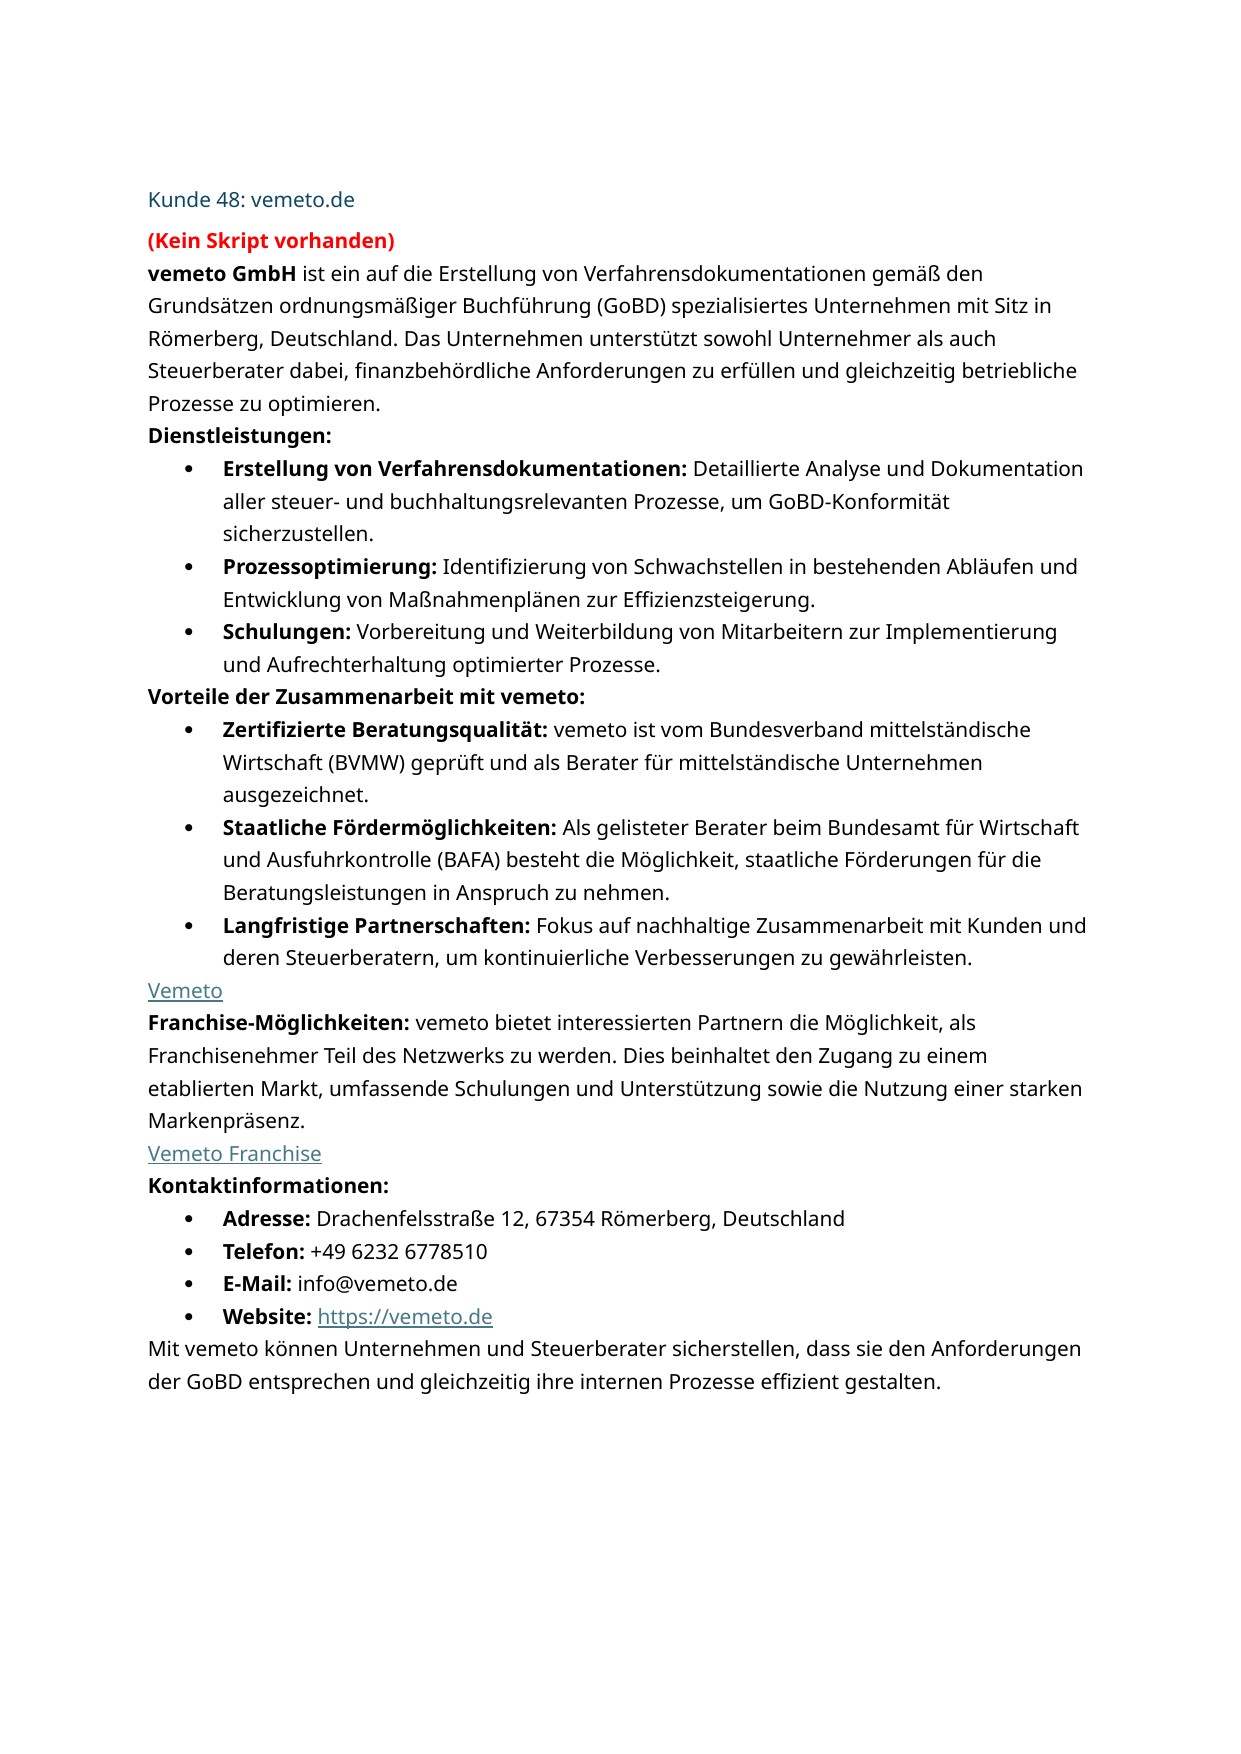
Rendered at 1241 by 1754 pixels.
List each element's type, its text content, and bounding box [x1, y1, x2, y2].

list Prozessoptimierung: Identifizierung von Schwachstellen in bestehenden Abläufen und Entwicklung von Maßnahmenplänen zur Effizienzsteigerung. [185, 552, 1093, 613]
list Langfristige Partnerschaften: Fokus auf nachhaltige Zusammenarbeit mit Kunden und deren Steuerberatern, um kontinuierliche Verbesserungen zu gewährleisten. [185, 911, 1093, 972]
text Vemeto [148, 976, 1093, 1004]
list Staatliche Fördermöglichkeiten: Als gelisteter Berater beim Bundesamt für Wirtschaft und Ausfuhrkontrolle (BAFA) besteht die Möglichkeit, staatliche Förderungen für die Beratungsleistungen in Anspruch zu nehmen. [185, 813, 1093, 907]
list Erstellung von Verfahrensdokumentationen: Detaillierte Analyse und Dokumentation aller steuer- und buchhaltungsrelevanten Prozesse, um GoBD-Konformität sicherzustellen. [185, 454, 1093, 548]
list Schulungen: Vorbereitung und Weiterbildung von Mitarbeitern zur Implementierung und Aufrechterhaltung optimierter Prozesse. [185, 617, 1093, 678]
list Telefon: +49 6232 6778510 [185, 1237, 1093, 1265]
list Zertifizierte Beratungsqualität: vemeto ist vom Bundesverband mittelständische Wirtschaft (BVMW) geprüft und als Berater für mittelständische Unternehmen ausgezeichnet. [185, 715, 1093, 809]
text Mit vemeto können Unternehmen und Steuerberater sicherstellen, dass sie den Anforderungen der GoBD entsprechen und gleichzeitig ihre internen Prozesse effizient gestalten. [148, 1334, 1093, 1396]
text vemeto GmbH ist ein auf die Erstellung von Verfahrensdokumentationen gemäß den Grundsätzen ordnungsmäßiger Buchführung (GoBD) spezialisiertes Unternehmen mit Sitz in Römerberg, Deutschland. Das Unternehmen unterstützt sowohl Unternehmer als auch Steuerberater dabei, finanzbehördliche Anforderungen zu erfüllen und gleichzeitig betriebliche Prozesse zu optimieren. [148, 259, 1093, 417]
list Adresse: Drachenfelsstraße 12, 67354 Römerberg, Deutschland [185, 1204, 1093, 1233]
text Dienstleistungen: [148, 422, 1093, 450]
list Website: https://vemeto.de [185, 1302, 1093, 1330]
text Vorteile der Zusammenarbeit mit vemeto: [148, 682, 1093, 711]
list E-Mail: info@vemeto.de [185, 1269, 1093, 1298]
text Kontaktinformationen: [148, 1172, 1093, 1200]
text Vemeto Franchise [148, 1139, 1093, 1167]
text Franchise-Möglichkeiten: vemeto bietet interessierten Partnern die Möglichkeit, als Franchisenehmer Teil des Netzwerks zu werden. Dies beinhaltet den Zugang zu einem etablierten Markt, umfassende Schulungen und Unterstützung sowie die Nutzung einer starken Markenpräsenz. [148, 1008, 1093, 1135]
subtitle Kunde 48: vemeto.de [148, 185, 1093, 213]
text (Kein Skript vorhanden) [148, 226, 1093, 254]
